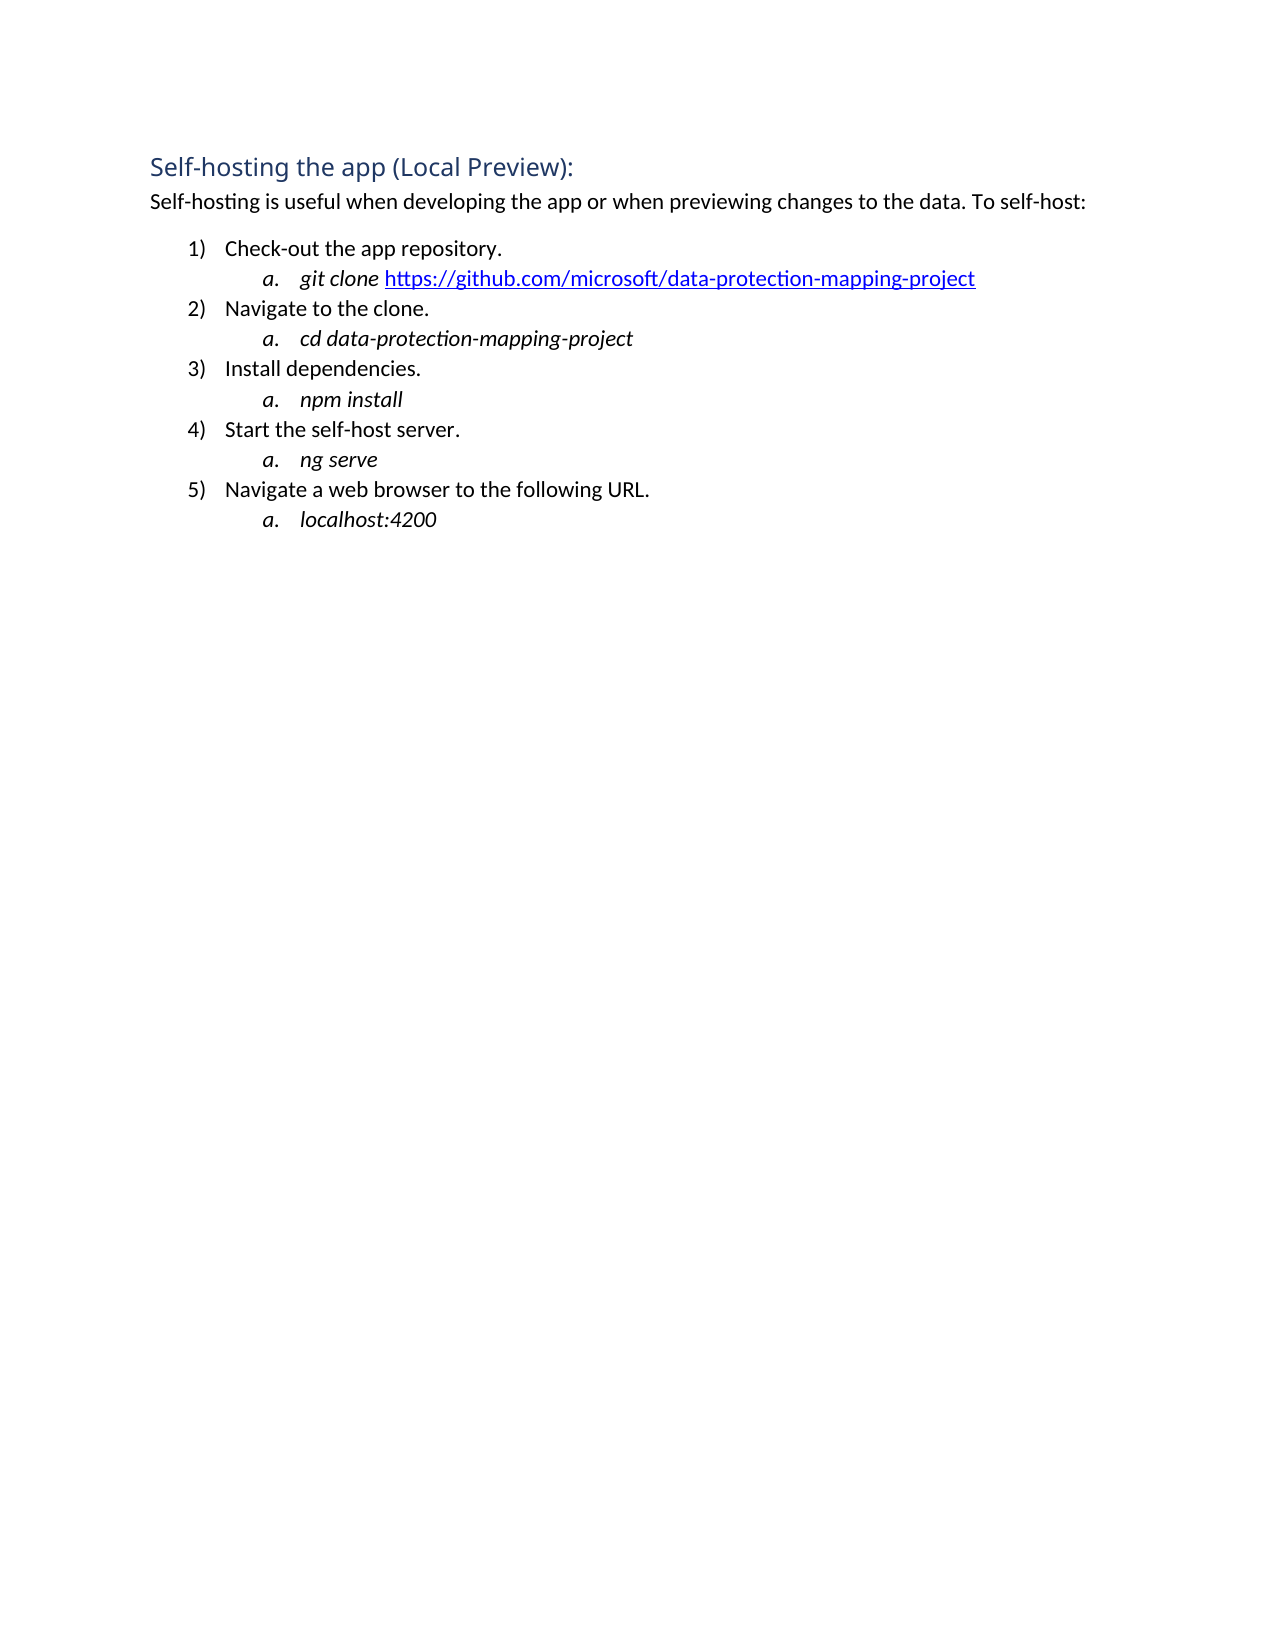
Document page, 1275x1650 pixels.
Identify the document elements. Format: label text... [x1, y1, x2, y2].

list git clone https://github.com/microsoft/data-protection-mapping-project [262, 264, 1125, 292]
list cd data-protection-mapping-project [262, 324, 1125, 352]
list Install dependencies. [187, 354, 1125, 382]
list Navigate to the clone. [187, 294, 1125, 322]
list Start the self-host server. [187, 415, 1125, 443]
list ng serve [262, 445, 1125, 473]
list Check-out the app repository. [187, 234, 1125, 262]
list localhost:4200 [262, 506, 1125, 533]
list npm install [262, 385, 1125, 413]
text Self-hosting is useful when developing the app or when previewing changes to the data. To self-host: [150, 187, 1125, 215]
subtitle Self-hosting the app (Local Preview): [150, 150, 1125, 184]
list Navigate a web browser to the following URL. [187, 475, 1125, 503]
